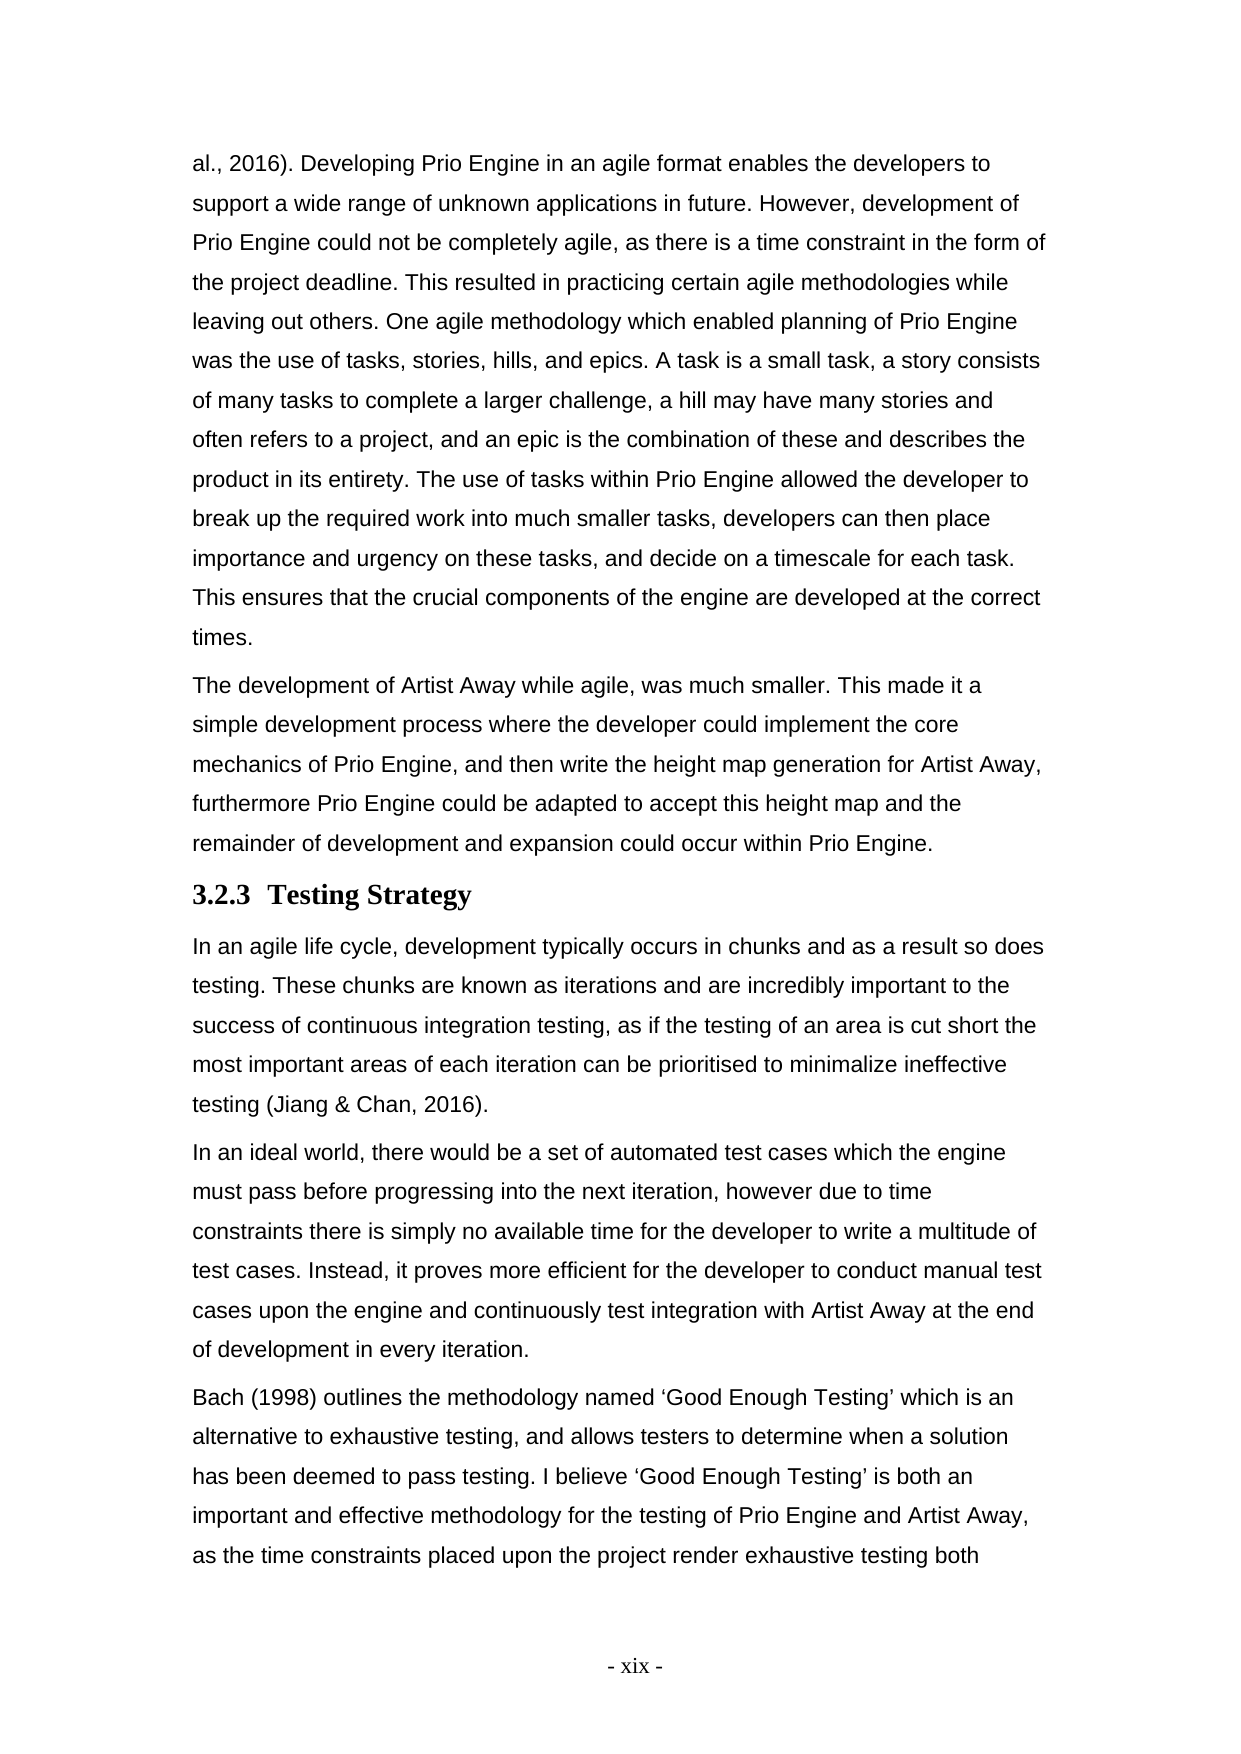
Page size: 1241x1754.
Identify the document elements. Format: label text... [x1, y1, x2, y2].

text In an agile life cycle, development typically occurs in chunks and as a result so does testing. These chunks are known as iterations and are incredibly important to the success of continuous integration testing, as if the testing of an area is cut short the most important areas of each iteration can be prioritised to minimalize ineffective testing . [192, 933, 1048, 1117]
text The development of Artist Away while agile, was much smaller. This made it a simple development process where the developer could implement the core mechanics of Prio Engine, and then write the height map generation for Artist Away, furthermore Prio Engine could be adapted to accept this height map and the remainder of development and expansion could occur within Prio Engine. [192, 672, 1048, 856]
text In an ideal world, there would be a set of automated test cases which the engine must pass before progressing into the next iteration, however due to time constraints there is simply no available time for the developer to write a multitude of test cases. Instead, it proves more efficient for the developer to conduct manual test cases upon the engine and continuously test integration with Artist Away at the end of development in every iteration. [192, 1139, 1048, 1362]
subtitle Testing Strategy [192, 877, 1048, 911]
